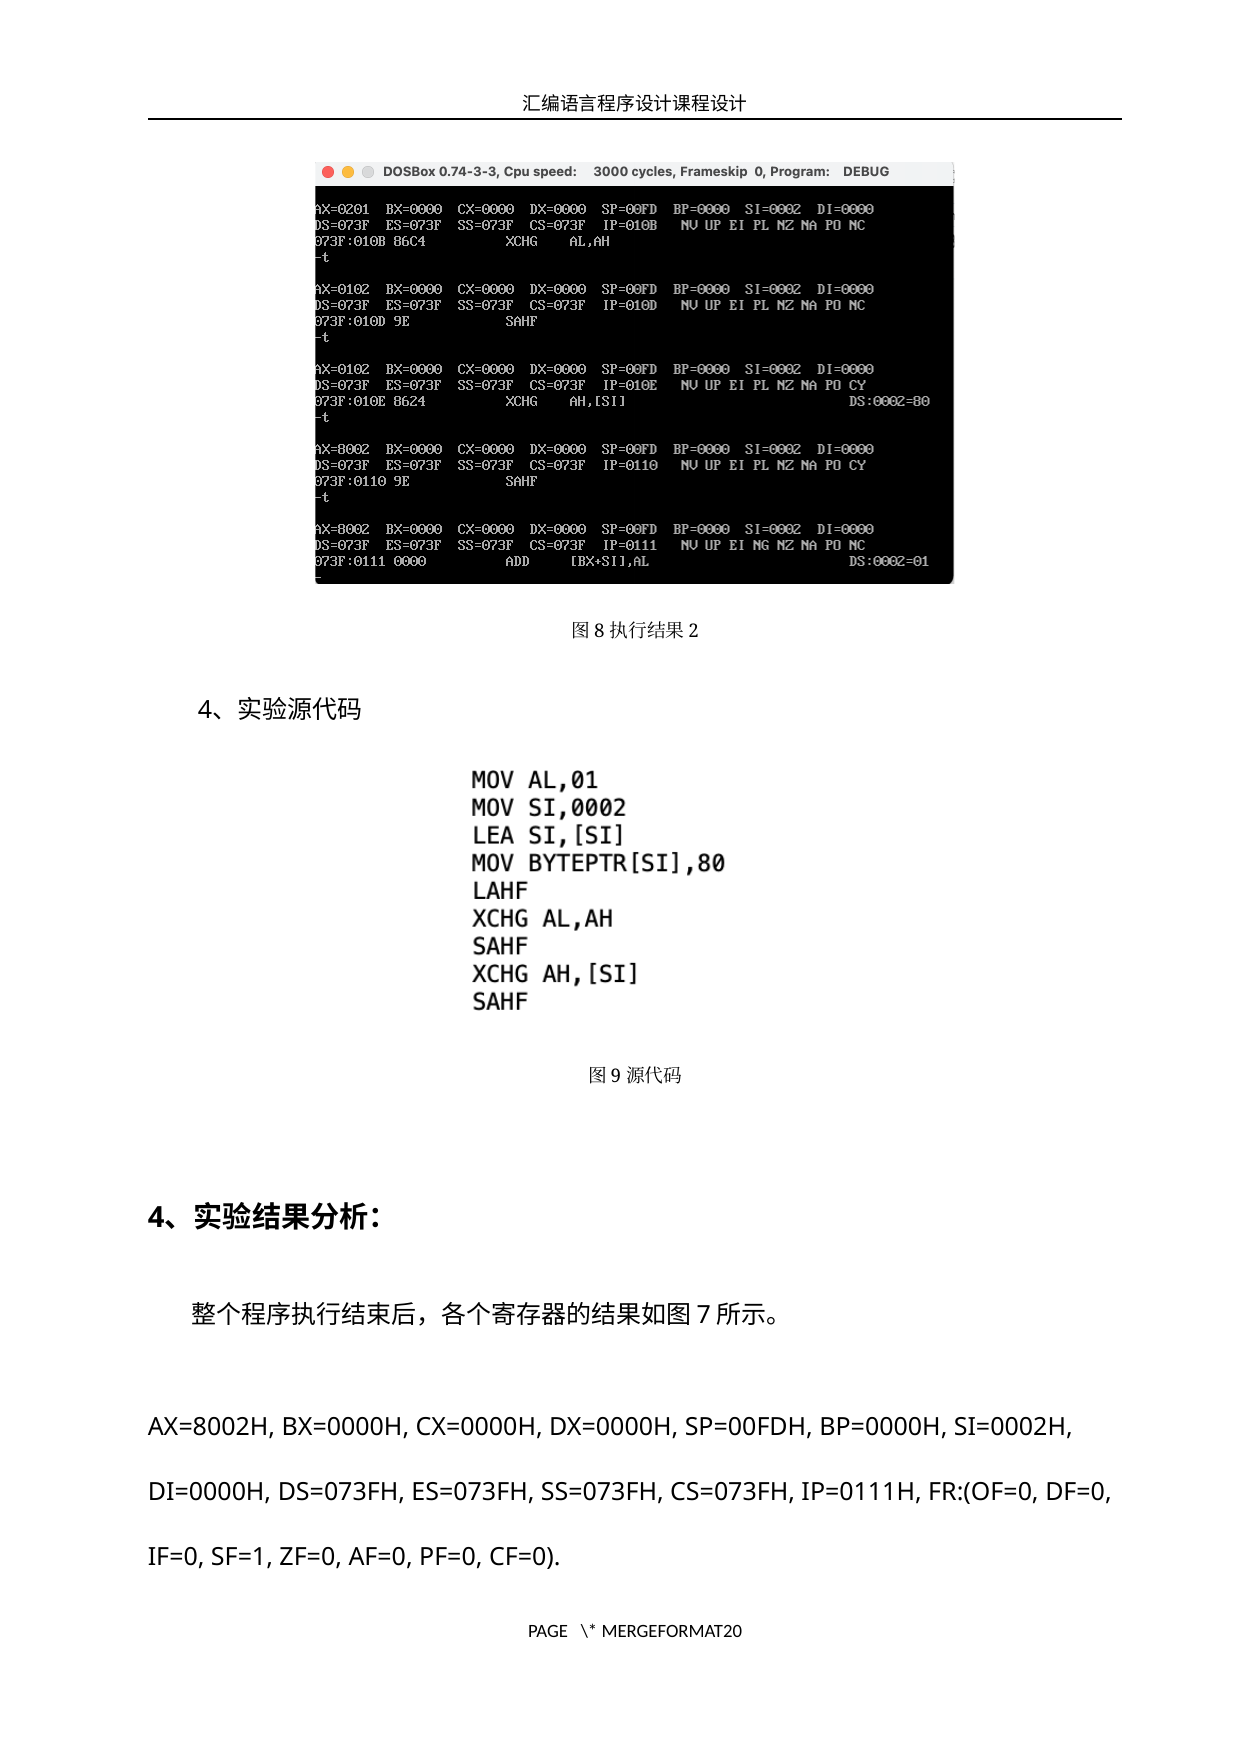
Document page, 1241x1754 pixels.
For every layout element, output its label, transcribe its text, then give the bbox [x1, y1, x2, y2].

picture [315, 162, 955, 584]
picture [466, 769, 804, 1029]
text 图8 执行结果2 [148, 614, 1122, 646]
text 4、实验源代码 [148, 675, 1122, 740]
text AX=8002H, BX=0000H, CX=0000H, DX=0000H, SP=00FDH, BP=0000H, SI=0002H, DI=0000H, DS=073FH, ES=073FH, SS=073FH, CS=073FH, IP=0111H, FR:(OF=0, DF=0, IF=0, SF=1, ZF=0, AF=0, PF=0, CF=0). [148, 1393, 1122, 1588]
text 图9 源代码 [148, 1059, 1122, 1091]
subtitle 整个程序执行结束后，各个寄存器的结果如图7所示。 [148, 1281, 1122, 1346]
subtitle 4、实验结果分析： [148, 1182, 1122, 1247]
